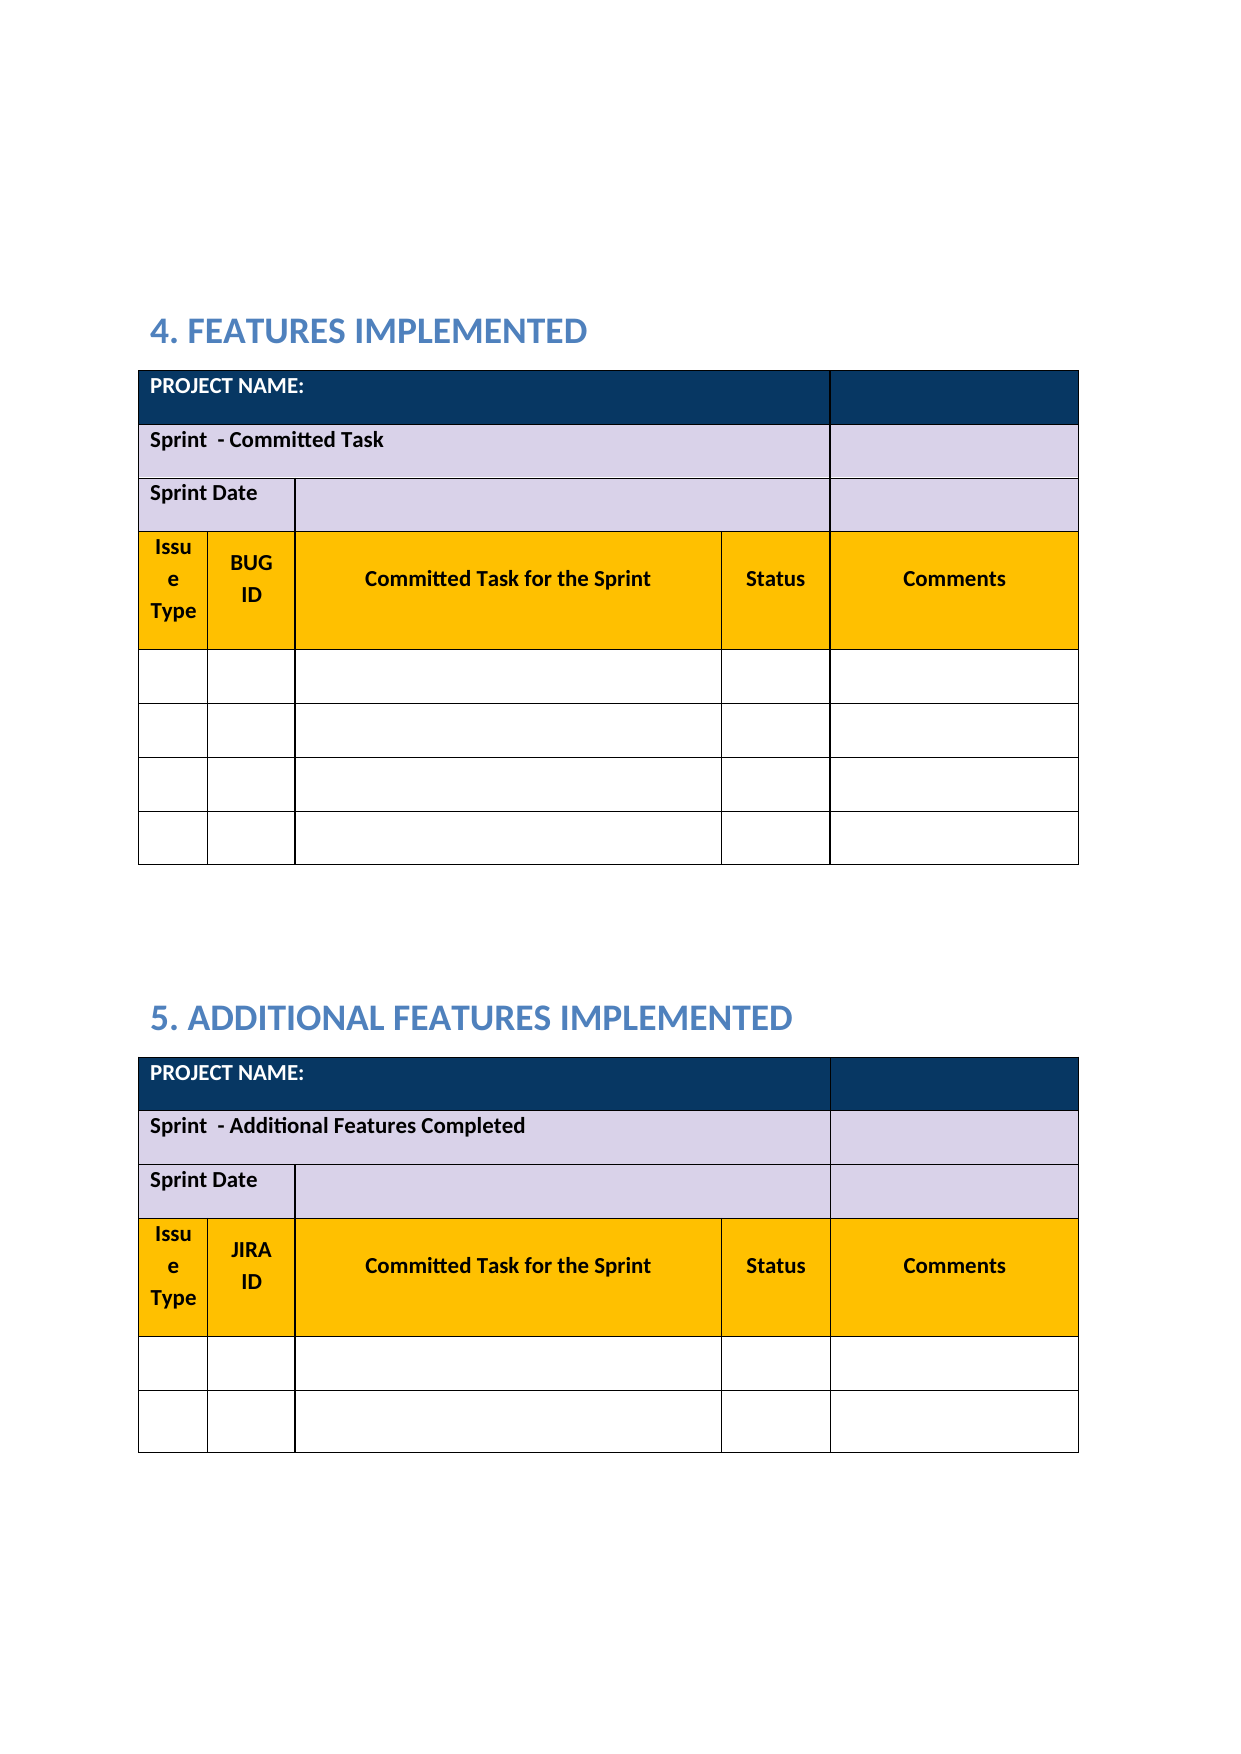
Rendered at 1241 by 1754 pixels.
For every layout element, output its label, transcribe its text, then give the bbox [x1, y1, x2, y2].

table_cell Issue Type [139, 1219, 207, 1336]
table_cell [831, 1111, 1078, 1164]
table_cell Sprint - Committed Task [139, 425, 829, 477]
table_cell [831, 479, 1078, 531]
table_cell [722, 758, 829, 811]
table_cell [208, 650, 294, 703]
table_cell [208, 704, 294, 757]
table_cell [831, 425, 1078, 477]
table_cell [139, 812, 207, 864]
table_cell [296, 704, 721, 757]
table_cell [296, 1165, 830, 1218]
table_cell [831, 1391, 1078, 1452]
table_cell [722, 704, 829, 757]
table_cell [139, 1337, 207, 1390]
table_header [831, 1058, 1078, 1110]
table_cell JIRA ID [208, 1219, 294, 1336]
table_cell [722, 812, 829, 864]
table_header PROJECT NAME: [139, 371, 829, 424]
table_cell [831, 704, 1078, 757]
table_cell Sprint Date [139, 1165, 294, 1218]
table_cell [208, 758, 294, 811]
table_cell [296, 812, 721, 864]
table_cell [722, 1391, 830, 1452]
table_cell [208, 1337, 294, 1390]
table_cell Committed Task for the Sprint [296, 1219, 721, 1336]
table_cell [722, 650, 829, 703]
table_cell [831, 650, 1078, 703]
table_cell [831, 812, 1078, 864]
table_cell [208, 1391, 294, 1452]
subtitle FEATURES IMPLEMENTED [150, 307, 1090, 353]
table_cell [139, 758, 207, 811]
table_cell Status [722, 532, 829, 649]
table_cell [831, 1165, 1078, 1218]
table_cell Committed Task for the Sprint [296, 532, 721, 649]
table_header [831, 371, 1078, 424]
table_cell Issue Type [139, 532, 207, 649]
table_cell [831, 1337, 1078, 1390]
table_cell Status [722, 1219, 830, 1336]
table_cell [831, 758, 1078, 811]
table_cell [296, 1337, 721, 1390]
subtitle ADDITIONAL FEATURES IMPLEMENTED [150, 994, 1090, 1040]
table_cell Sprint Date [139, 479, 294, 531]
table_cell Sprint - Additional Features Completed [139, 1111, 830, 1164]
table_cell [139, 650, 207, 703]
table_cell [722, 1337, 830, 1390]
table_cell Comments [831, 532, 1078, 649]
table_cell [296, 1391, 721, 1452]
table_cell [139, 704, 207, 757]
table_cell [208, 812, 294, 864]
table_cell [296, 758, 721, 811]
table_header PROJECT NAME: [139, 1058, 830, 1110]
table_cell [139, 1391, 207, 1452]
table_cell BUG ID [208, 532, 294, 649]
table_cell [296, 479, 829, 531]
table_cell [296, 650, 721, 703]
table_cell Comments [831, 1219, 1078, 1336]
